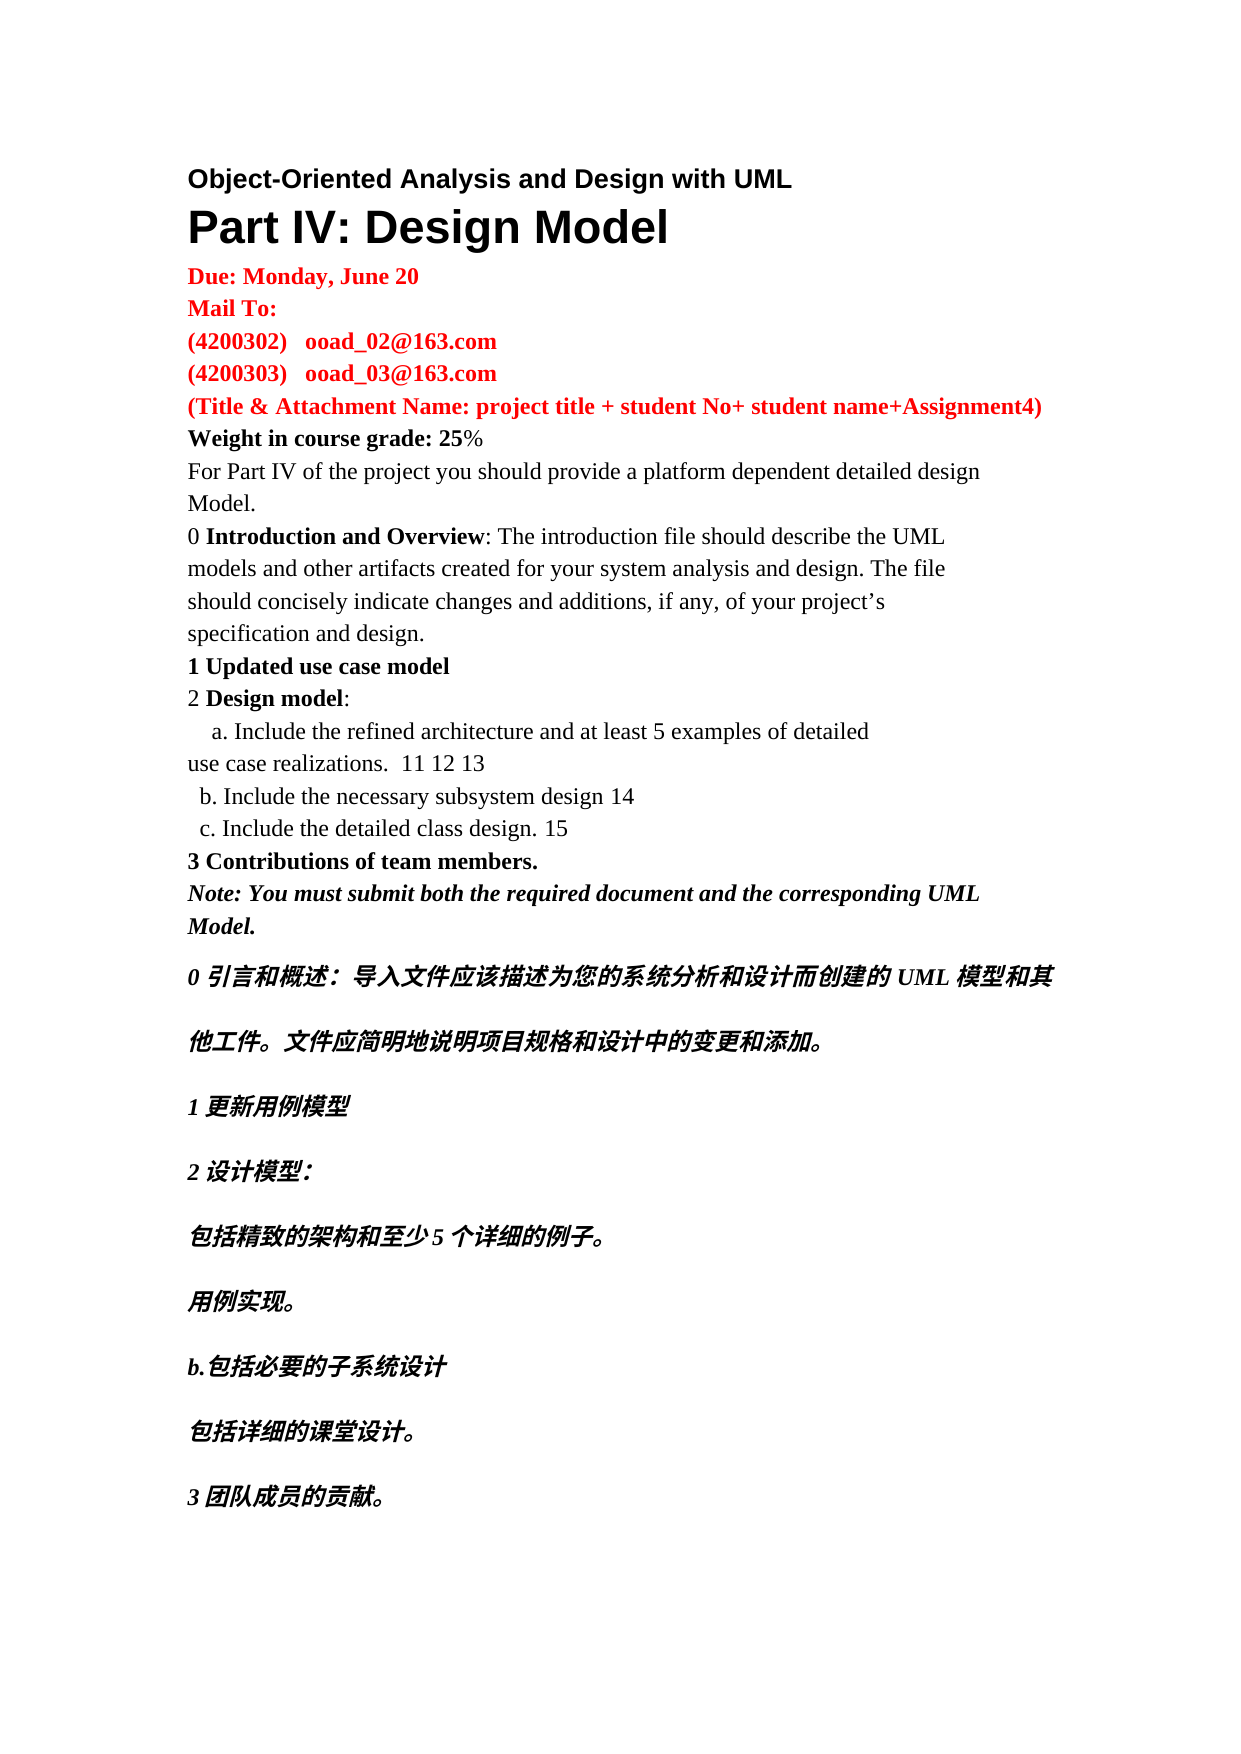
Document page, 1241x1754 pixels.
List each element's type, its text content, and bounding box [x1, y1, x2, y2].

text Model. [187, 487, 1053, 519]
text b.包括必要的子系统设计 [187, 1332, 1053, 1397]
text 2设计模型： [187, 1137, 1053, 1202]
text specification and design. [187, 617, 1053, 649]
text 3团队成员的贡献。 [187, 1462, 1053, 1527]
text b. Include the necessary subsystem design 14 [187, 779, 1053, 812]
text 用例实现。 [187, 1267, 1053, 1332]
text Part IV: Design Model [187, 194, 1053, 259]
text 0引言和概述：导入文件应该描述为您的系统分析和设计而创建的UML模型和其他工件。文件应简明地说明项目规格和设计中的变更和添加。 [187, 942, 1053, 1072]
text 包括精致的架构和至少5个详细的例子。 [187, 1202, 1053, 1267]
text should concisely indicate changes and additions, if any, of your project’s [187, 584, 1053, 617]
text For Part IV of the project you should provide a platform dependent detailed design [187, 454, 1053, 487]
text (4200303) ooad_03@163.com [187, 357, 1053, 389]
text Model. [187, 909, 1053, 942]
text 包括详细的课堂设计。 [187, 1397, 1053, 1462]
text 0 Introduction and Overview: The introduction file should describe the UML [187, 519, 1053, 552]
text a. Include the refined architecture and at least 5 examples of detailed [187, 714, 1053, 747]
text c. Include the detailed class design. 15 [187, 812, 1053, 844]
text models and other artifacts created for your system analysis and design. The file [187, 552, 1053, 584]
text (Title & Attachment Name: project title + student No+ student name+Assignment4) [187, 389, 1053, 422]
text 2 Design model: [187, 682, 1053, 714]
text Due: Monday, June 20 [187, 259, 1053, 292]
text Note: You must submit both the required document and the corresponding UML [187, 877, 1053, 909]
text use case realizations. 11 12 13 [187, 747, 1053, 779]
text 1更新用例模型 [187, 1072, 1053, 1137]
text 3 Contributions of team members. [187, 844, 1053, 877]
text (4200302) ooad_02@163.com [187, 324, 1053, 357]
text Object-Oriented Analysis and Design with UML [187, 162, 1053, 194]
text Weight in course grade: 25% [187, 422, 1053, 454]
text Mail To: [187, 292, 1053, 324]
text 1 Updated use case model [187, 649, 1053, 682]
